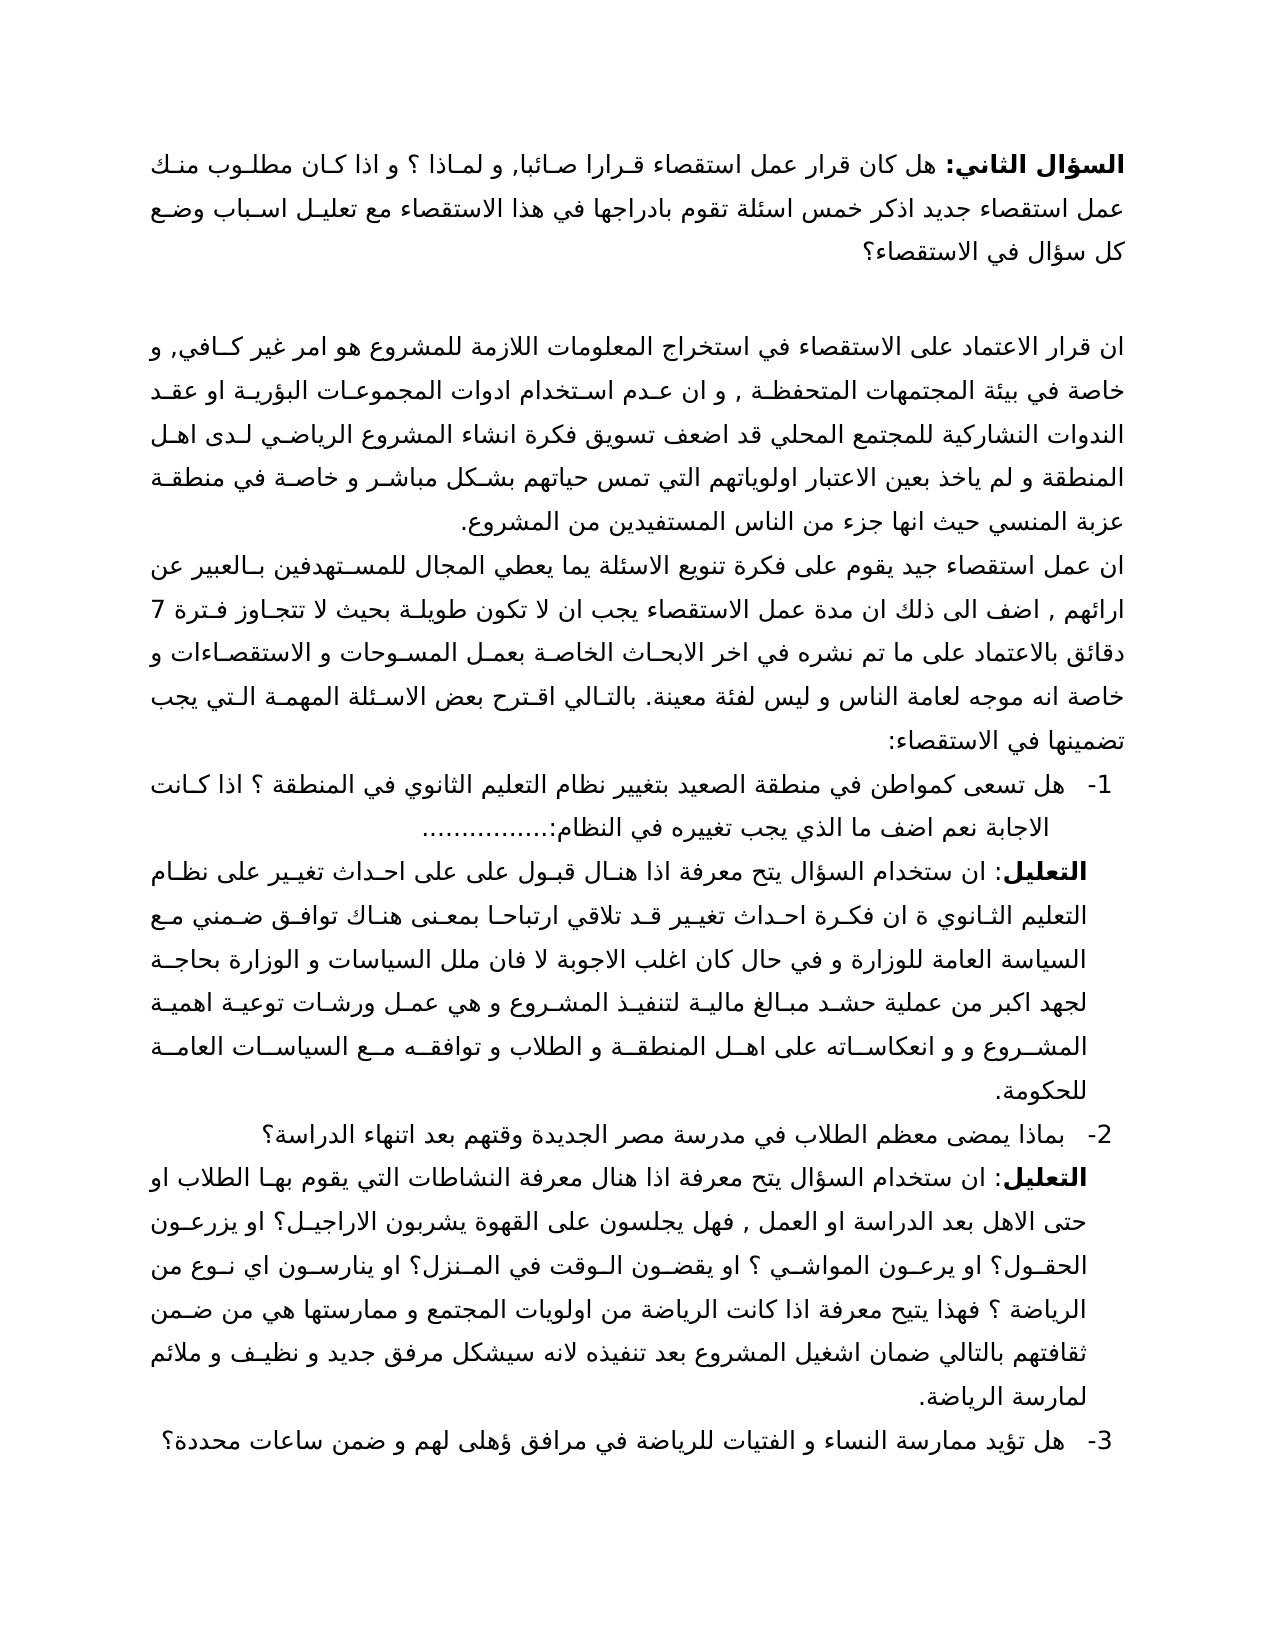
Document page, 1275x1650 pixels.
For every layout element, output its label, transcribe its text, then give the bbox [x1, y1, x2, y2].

text ان قرار الاعتماد على الاستقصاء في استخراج المعلومات اللازمة للمشروع هو امر غير كافي, و خاصة في بيئة المجتمهات المتحفظة , و ان عدم استخدام ادوات المجموعات البؤرية او عقد الندوات النشاركية للمجتمع المحلي قد اضعف تسويق فكرة انشاء المشروع الرياضي لدى اهل المنطقة و لم ياخذ بعين الاعتبار اولوياتهم التي تمس حياتهم بشكل مباشر و خاصة في منطقة عزبة المنسي حيث انها جزء من الناس المستفيدين من المشروع. [150, 332, 1125, 536]
text السؤال الثاني: هل كان قرار عمل استقصاء قرارا صائبا, و لماذا ؟ و اذا كان مطلوب منك عمل استقصاء جديد اذكر خمس اسئلة تقوم بادراجها في هذا الاستقصاء مع تعليل اسباب وضع كل سؤال في الاستقصاء؟ [150, 150, 1125, 267]
list بماذا يمضى معظم الطلاب في مدرسة مصر الجديدة وقتهم بعد اتنهاء الدراسة؟ [150, 1120, 1087, 1149]
text ان عمل استقصاء جيد يقوم على فكرة تنويع الاسئلة يما يعطي المجال للمستهدفين بالعبير عن ارائهم , اضف الى ذلك ان مدة عمل الاستقصاء يجب ان لا تكون طويلة بحيث لا تتجاوز فترة 7 دقائق بالاعتماد على ما تم نشره في اخر الابحاث الخاصة بعمل المسوحات و الاستقصاءات و خاصة انه موجه لعامة الناس و ليس لفئة معينة. بالتالي اقترح بعض الاسئلة المهمة التي يجب تضمينها في الاستقصاء: [150, 551, 1125, 755]
text التعليل: ان ستخدام السؤال يتح معرفة اذا هنال معرفة النشاطات التي يقوم بها الطلاب او حتى الاهل بعد الدراسة او العمل , فهل يجلسون على القهوة يشربون الاراجيل؟ او يزرعون الحقول؟ او يرعون المواشي ؟ او يقضون الوقت في المنزل؟ او ينارسون اي نوع من الرياضة ؟ فهذا يتيح معرفة اذا كانت الرياضة من اولويات المجتمع و ممارستها هي من ضمن ثقافتهم بالتالي ضمان اشغيل المشروع بعد تنفيذه لانه سيشكل مرفق جديد و نظيف و ملائم لمارسة الرياضة. [150, 1163, 1087, 1411]
text التعليل: ان ستخدام السؤال يتح معرفة اذا هنال قبول على على احداث تغيير على نظام التعليم الثانوي ة ان فكرة احداث تغيير قد تلاقي ارتباحا بمعنى هناك توافق ضمني مع السياسة العامة للوزارة و في حال كان اغلب الاجوبة لا فان ملل السياسات و الوزارة بحاجة لجهد اكبر من عملية حشد مبالغ مالية لتنفيذ المشروع و هي عمل ورشات توعية اهمية المشروع و و انعكاساته على اهل المنطقة و الطلاب و توافقه مع السياسات العامة للحكومة. [150, 857, 1087, 1105]
list هل تسعى كمواطن في منطقة الصعيد بتغيير نظام التعليم الثانوي في المنطقة ؟ اذا كانت الاجابة نعم اضف ما الذي يجب تغييره في النظام:................ [150, 770, 1087, 843]
list هل تؤيد ممارسة النساء و الفتيات للرياضة في مرافق ؤهلى لهم و ضمن ساعات محددة؟ [150, 1426, 1087, 1455]
